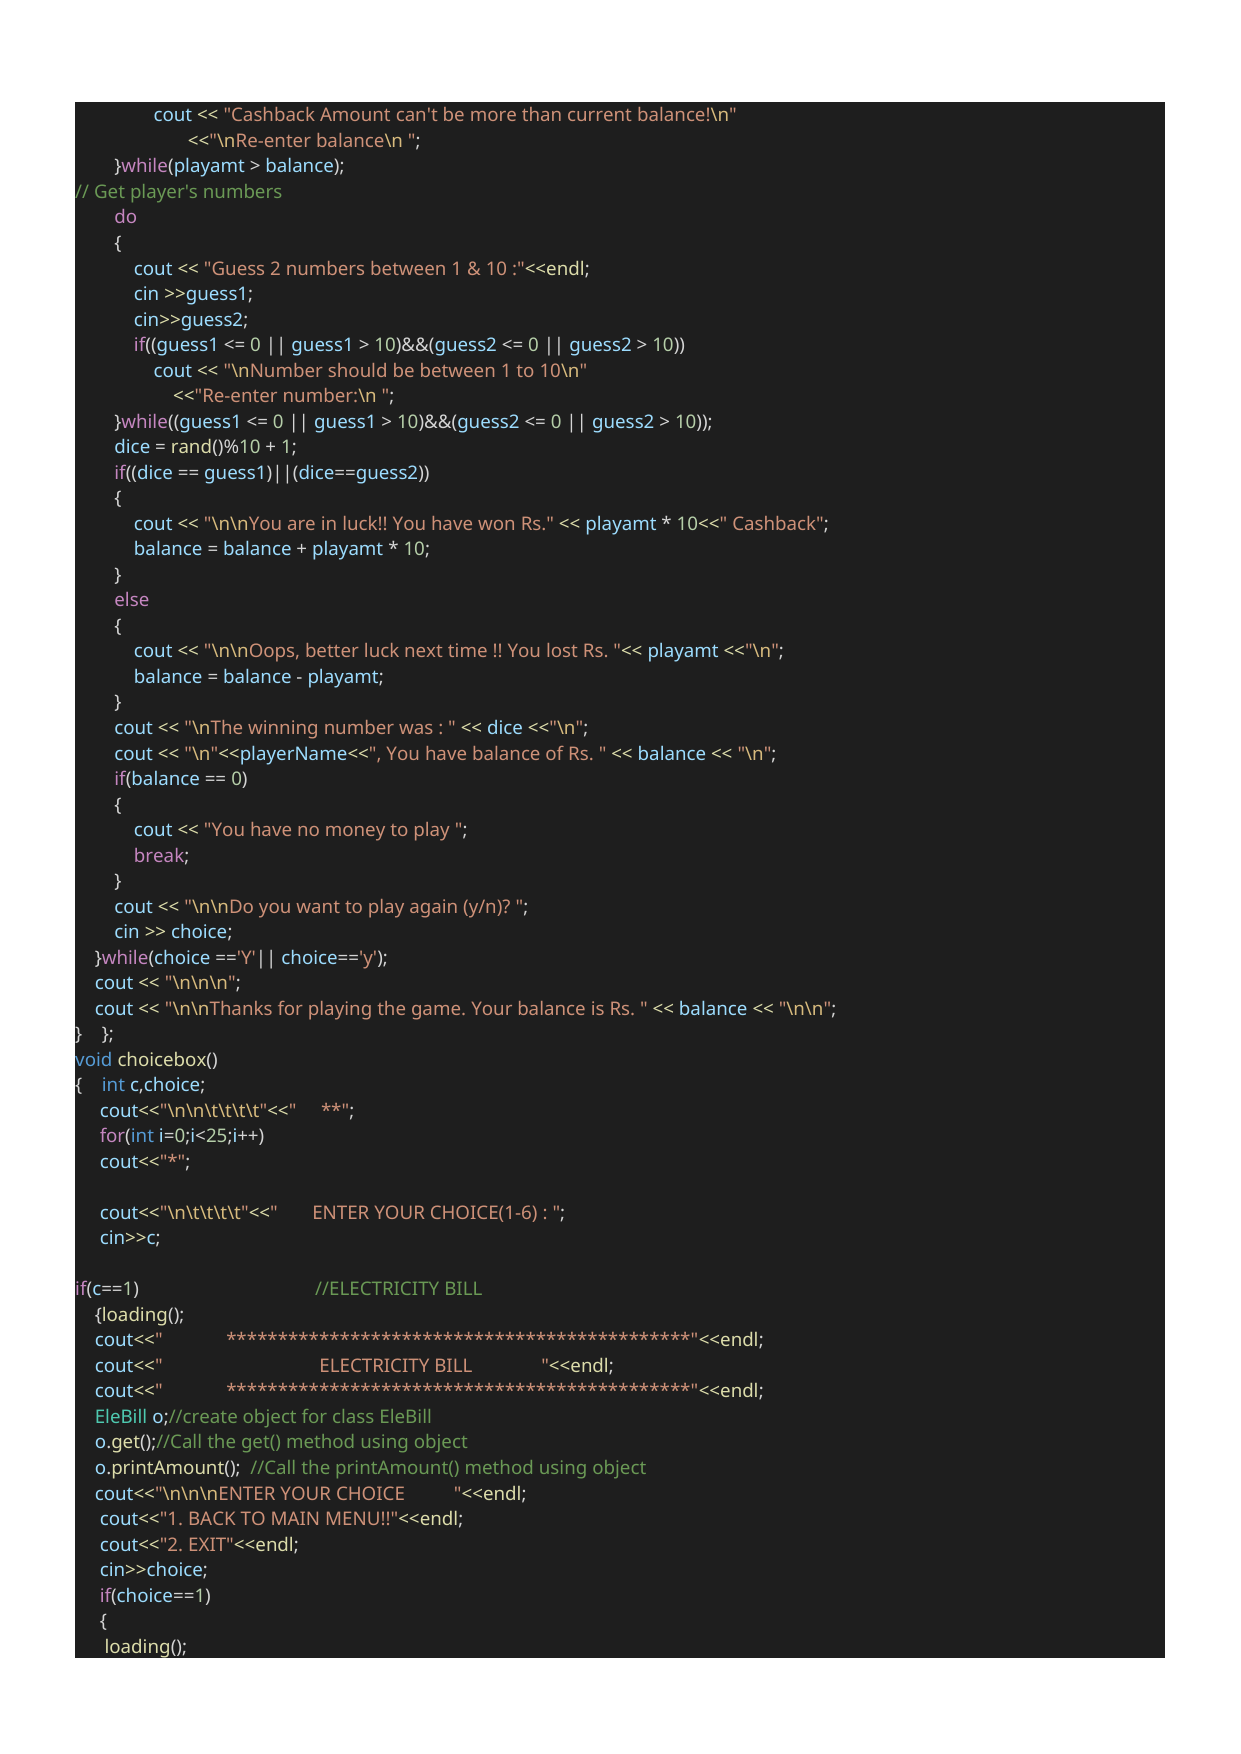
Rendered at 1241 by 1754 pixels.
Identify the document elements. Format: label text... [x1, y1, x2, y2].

text { [75, 1607, 1165, 1633]
text if((guess1 <= 0 || guess1 > 10)&&(guess2 <= 0 || guess2 > 10)) [75, 331, 1165, 357]
text cin>>c; [75, 1225, 1165, 1250]
text <<"Re-enter number:\n "; [75, 382, 1165, 408]
text } [75, 867, 1165, 893]
text cin>>choice; [75, 1556, 1165, 1582]
text cout << "\n\nThanks for playing the game. Your balance is Rs. " << balance << "\n\n"; [75, 995, 1165, 1021]
text cout<<"2. EXIT"<<endl; [75, 1531, 1165, 1556]
text } [75, 689, 1165, 714]
text o.printAmount(); //Call the printAmount() method using object [75, 1454, 1165, 1480]
text cout << "You have no money to play "; [75, 816, 1165, 842]
text } [75, 561, 1165, 587]
text balance = balance - playamt; [75, 663, 1165, 689]
text cout << "\n\nOops, better luck next time !! You lost Rs. "<< playamt <<"\n"; [75, 638, 1165, 663]
text if((dice == guess1)||(dice==guess2)) [75, 459, 1165, 484]
text <<"\nRe-enter balance\n "; [75, 127, 1165, 153]
text cout << "Cashback Amount can't be more than current balance!\n" [75, 102, 1165, 127]
text cout << "\n\nYou are in luck!! You have won Rs." << playamt * 10<<" Cashback"; [75, 510, 1165, 536]
text cin>>guess2; [75, 306, 1165, 331]
text do [75, 204, 1165, 229]
text cout<<"\n\n\nENTER YOUR CHOICE "<<endl; [75, 1480, 1165, 1505]
text loading(); [75, 1633, 1165, 1658]
text cout << "\nNumber should be between 1 to 10\n" [75, 357, 1165, 382]
text }while(choice =='Y'|| choice=='y'); [75, 944, 1165, 969]
text cout<<" *********************************************"<<endl; [75, 1327, 1165, 1352]
text void choicebox() [75, 1046, 1165, 1072]
text {loading(); [75, 1301, 1165, 1327]
text { [75, 484, 1165, 510]
text cout << "\n"<<playerName<<", You have balance of Rs. " << balance << "\n"; [75, 740, 1165, 765]
text dice = rand()%10 + 1; [75, 433, 1165, 459]
text cout<<"\n\n\t\t\t\t"<<" **"; [75, 1097, 1165, 1123]
text { [75, 612, 1165, 638]
text else [75, 587, 1165, 612]
text cout << "\nThe winning number was : " << dice <<"\n"; [75, 714, 1165, 740]
text cin >> choice; [75, 918, 1165, 944]
text // Get player's numbers [75, 178, 1165, 204]
text }while(playamt > balance); [75, 153, 1165, 178]
text for(int i=0;i<25;i++) [75, 1123, 1165, 1148]
text cout << "\n\n\n"; [75, 969, 1165, 995]
text { [75, 791, 1165, 816]
text o.get();//Call the get() method using object [75, 1429, 1165, 1454]
text EleBill o;//create object for class EleBill [75, 1403, 1165, 1429]
text break; [75, 842, 1165, 867]
text }while((guess1 <= 0 || guess1 > 10)&&(guess2 <= 0 || guess2 > 10)); [75, 408, 1165, 433]
text cout<<"*"; [75, 1148, 1165, 1174]
text cin >>guess1; [75, 280, 1165, 306]
text cout<<" ELECTRICITY BILL "<<endl; [75, 1352, 1165, 1378]
text cout << "Guess 2 numbers between 1 & 10 :"<<endl; [75, 255, 1165, 280]
text cout<<"1. BACK TO MAIN MENU!!"<<endl; [75, 1505, 1165, 1531]
text cout<<" *********************************************"<<endl; [75, 1378, 1165, 1403]
text } }; [75, 1021, 1165, 1046]
text { int c,choice; [75, 1072, 1165, 1097]
text { [75, 229, 1165, 255]
text if(balance == 0) [75, 765, 1165, 791]
text if(choice==1) [75, 1582, 1165, 1607]
text cout<<"\n\t\t\t\t"<<" ENTER YOUR CHOICE(1-6) : "; [75, 1199, 1165, 1225]
text cout << "\n\nDo you want to play again (y/n)? "; [75, 893, 1165, 918]
text balance = balance + playamt * 10; [75, 536, 1165, 561]
text if(c==1) //ELECTRICITY BILL [75, 1276, 1165, 1301]
